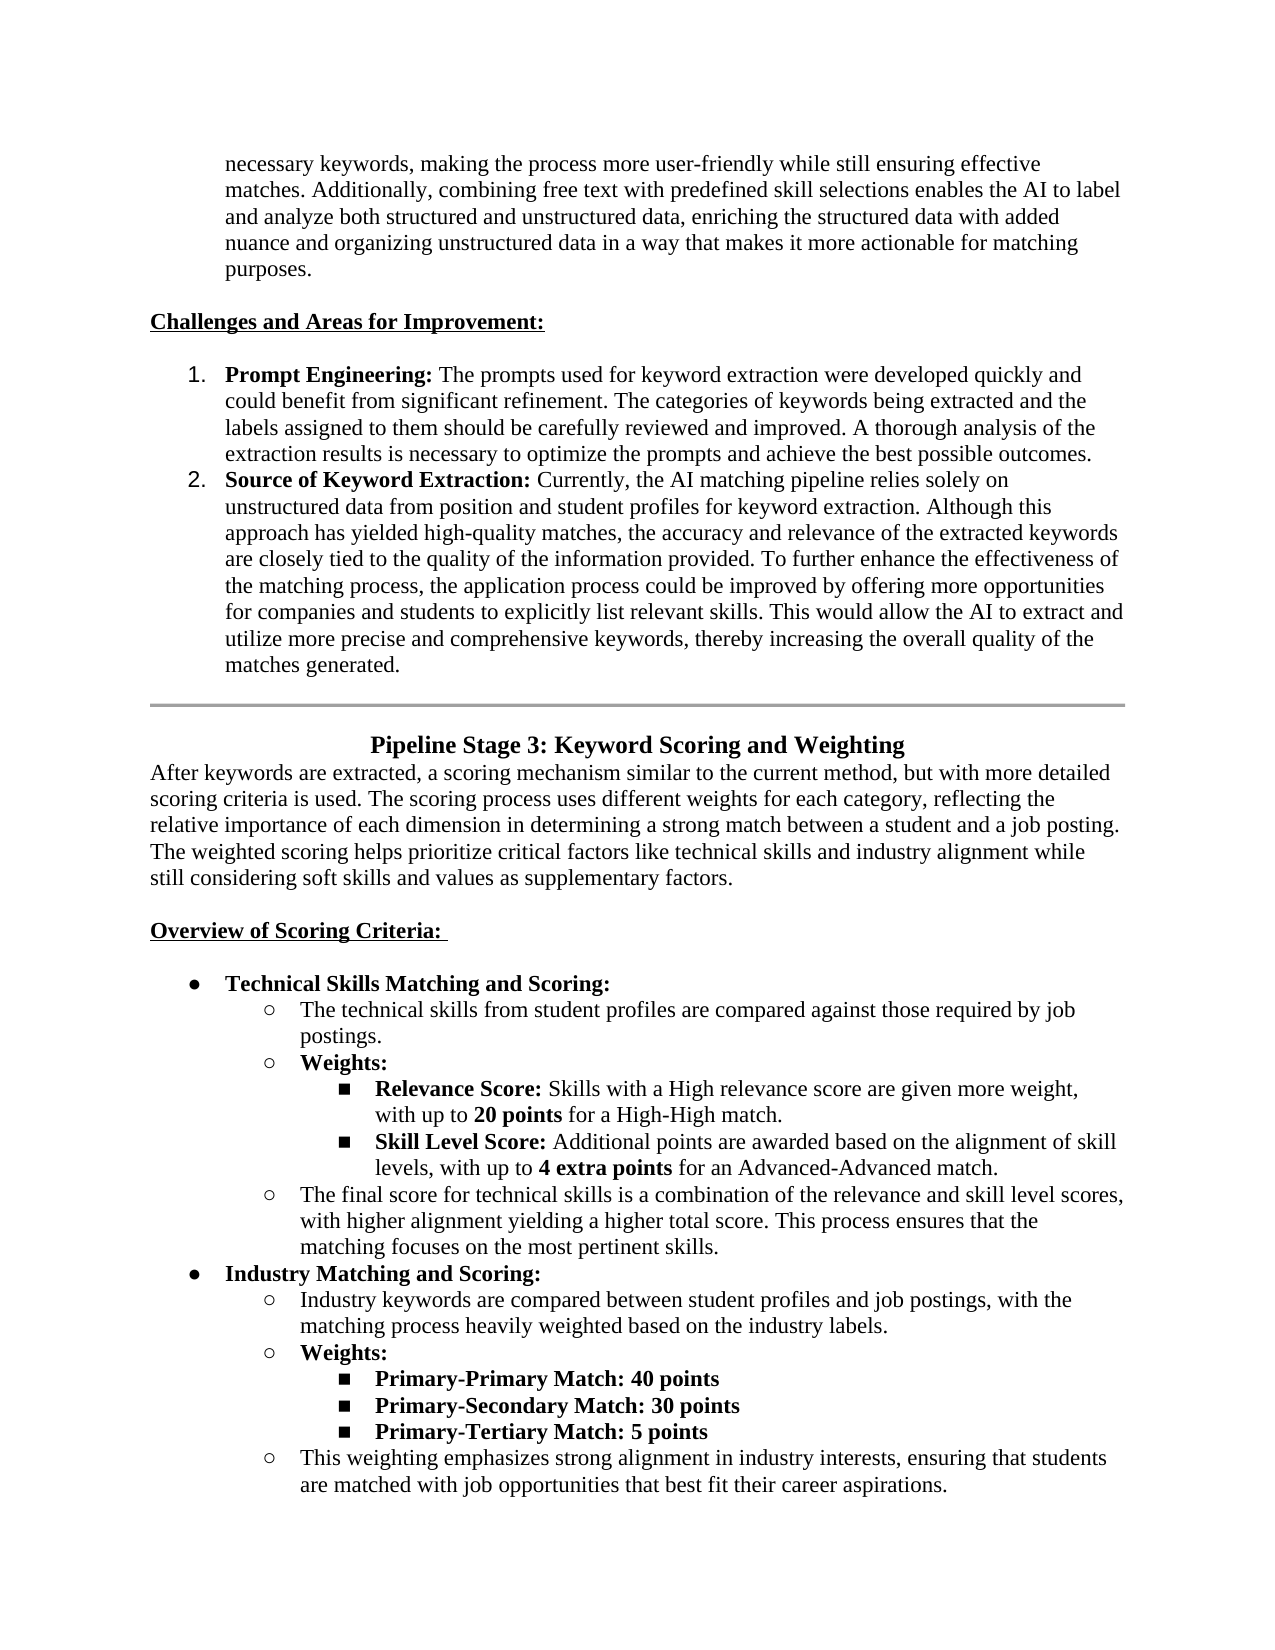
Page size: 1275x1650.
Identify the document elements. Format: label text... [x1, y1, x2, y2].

text Pipeline Stage 3: Keyword Scoring and Weighting [150, 730, 1125, 759]
list Primary-Primary Match: 40 points [337, 1365, 1125, 1392]
list Industry Matching and Scoring: [187, 1260, 1125, 1286]
list Primary-Secondary Match: 30 points [337, 1392, 1125, 1418]
list Weights: [262, 1049, 1125, 1075]
list The final score for technical skills is a combination of the relevance and skill level scores, with higher alignment yielding a higher total score. This process ensures that the matching focuses on the most pertinent skills. [262, 1181, 1125, 1260]
list The technical skills from student profiles are compared against those required by job postings. [262, 996, 1125, 1049]
list Prompt Engineering: The prompts used for keyword extraction were developed quickly and could benefit from significant refinement. The categories of keywords being extracted and the labels assigned to them should be carefully reviewed and improved. A thorough analysis of the extraction results is necessary to optimize the prompts and achieve the best possible outcomes. [187, 361, 1125, 466]
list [187, 150, 1125, 282]
list Relevance Score: Skills with a High relevance score are given more weight, with up to 20 points for a High-High match. [337, 1075, 1125, 1128]
text After keywords are extracted, a scoring mechanism similar to the current method, but with more detailed scoring criteria is used. The scoring process uses different weights for each category, reflecting the relative importance of each dimension in determining a strong match between a student and a job posting. The weighted scoring helps prioritize critical factors like technical skills and industry alignment while still considering soft skills and values as supplementary factors. [150, 759, 1125, 891]
list Technical Skills Matching and Scoring: [187, 969, 1125, 996]
list Source of Keyword Extraction: Currently, the AI matching pipeline relies solely on unstructured data from position and student profiles for keyword extraction. Although this approach has yielded high-quality matches, the accuracy and relevance of the extracted keywords are closely tied to the quality of the information provided. To further enhance the effectiveness of the matching process, the application process could be improved by offering more opportunities for companies and students to explicitly list relevant skills. This would allow the AI to extract and utilize more precise and comprehensive keywords, thereby increasing the overall quality of the matches generated. [187, 466, 1125, 677]
list Weights: [262, 1339, 1125, 1365]
text Challenges and Areas for Improvement: [150, 308, 1125, 334]
list Skill Level Score: Additional points are awarded based on the alignment of skill levels, with up to 4 extra points for an Advanced-Advanced match. [337, 1128, 1125, 1181]
list Primary-Tertiary Match: 5 points [337, 1418, 1125, 1444]
text Overview of Scoring Criteria: [150, 917, 1125, 943]
list This weighting emphasizes strong alignment in industry interests, ensuring that students are matched with job opportunities that best fit their career aspirations. [262, 1444, 1125, 1497]
list Industry keywords are compared between student profiles and job postings, with the matching process heavily weighted based on the industry labels. [262, 1286, 1125, 1339]
